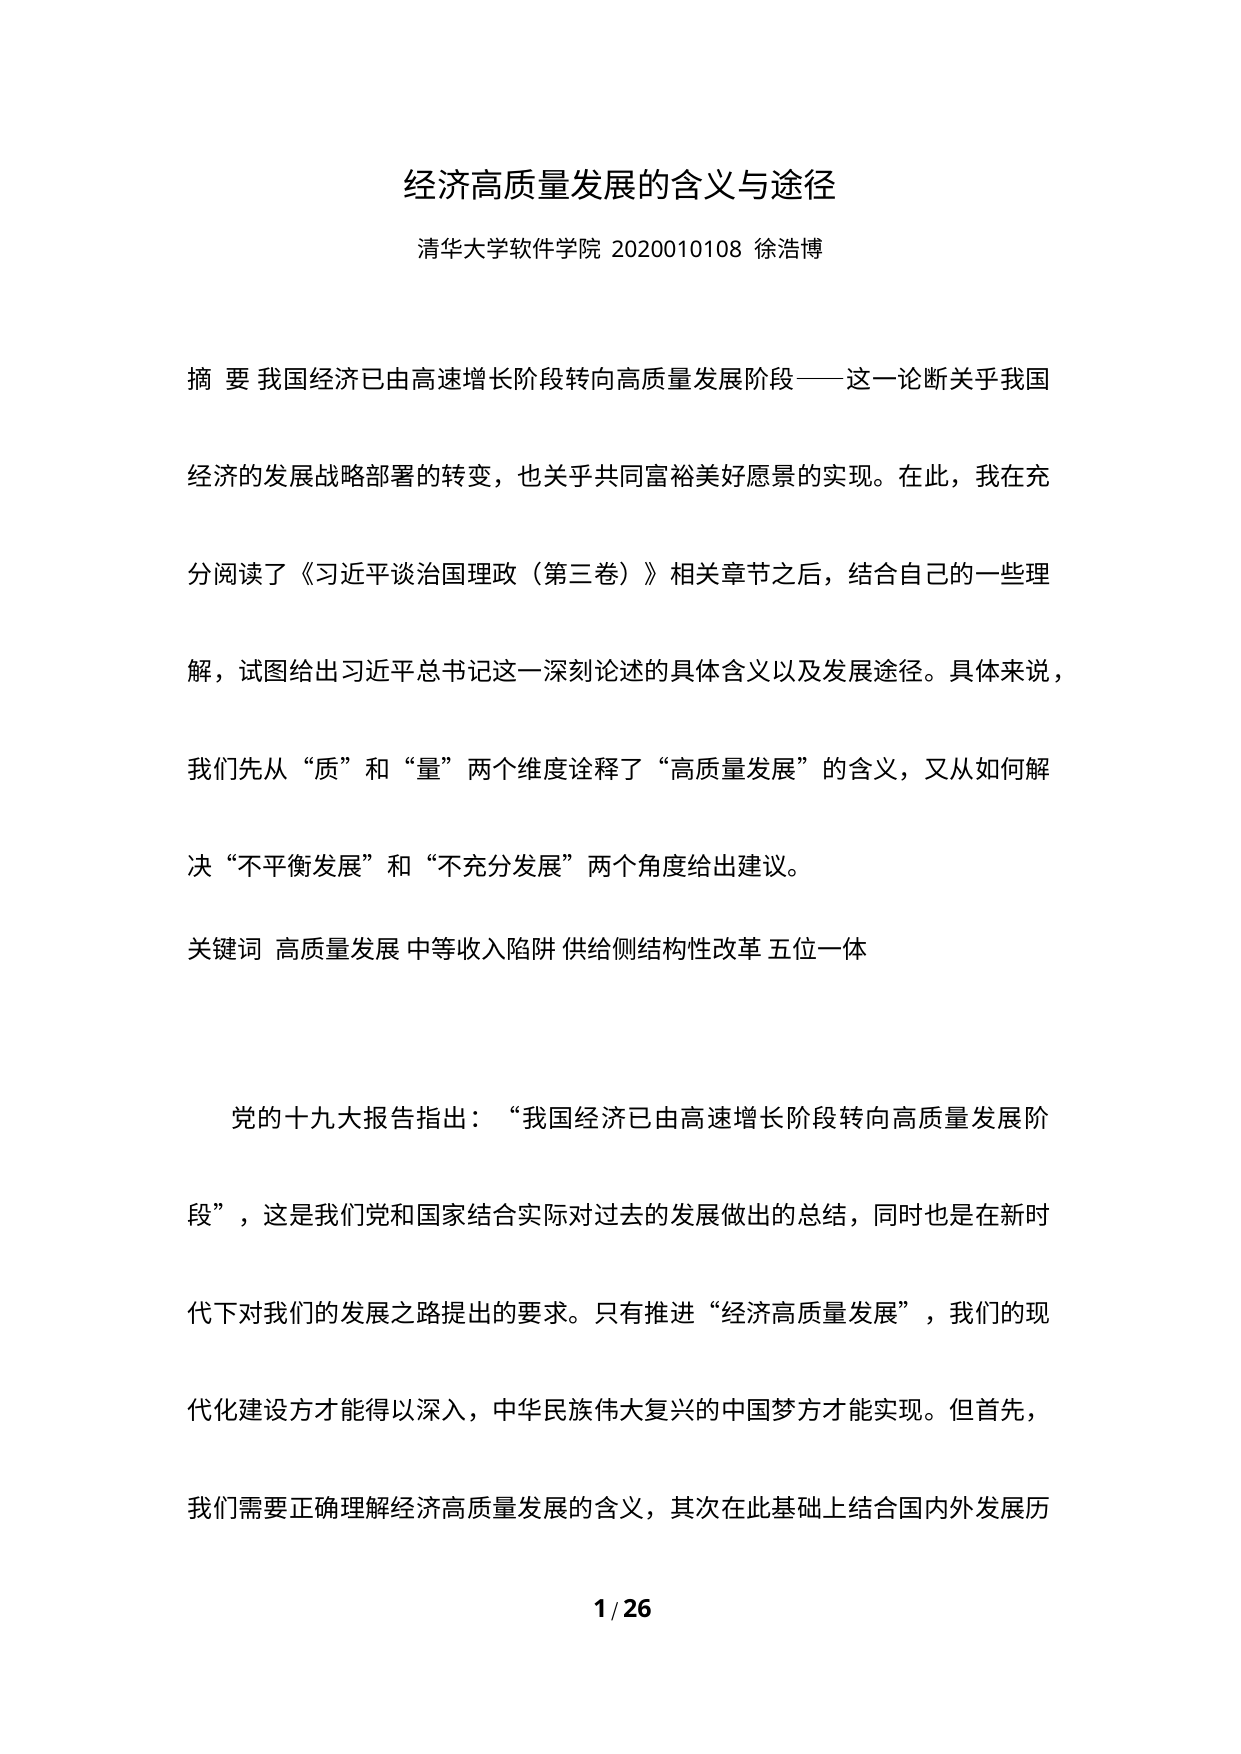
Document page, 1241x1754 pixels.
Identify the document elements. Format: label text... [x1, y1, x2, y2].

list 经济高质量发展的含义与途径 [187, 150, 1053, 215]
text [187, 1084, 1053, 1539]
text 关键词 高质量发展 中等收入陷阱 供给侧结构性改革 五位一体 [187, 916, 1053, 981]
text 摘 要 我国经济已由高速增长阶段转向高质量发展阶段——这一论断关乎我国经济的发展战略部署的转变，也关乎共同富裕美好愿景的实现。在此，我在充分阅读了《习近平谈治国理政（第三卷）》相关章节之后，结合自己的一些理解，试图给出习近平总书记这一深刻论述的具体含义以及发展途径。具体来说，我们先从“质”和“量”两个维度诠释了“高质量发展”的含义，又从如何解决“不平衡发展”和“不充分发展”两个角度给出建议。 [187, 345, 1053, 897]
list 清华大学软件学院 2020010108 徐浩博 [187, 215, 1053, 280]
